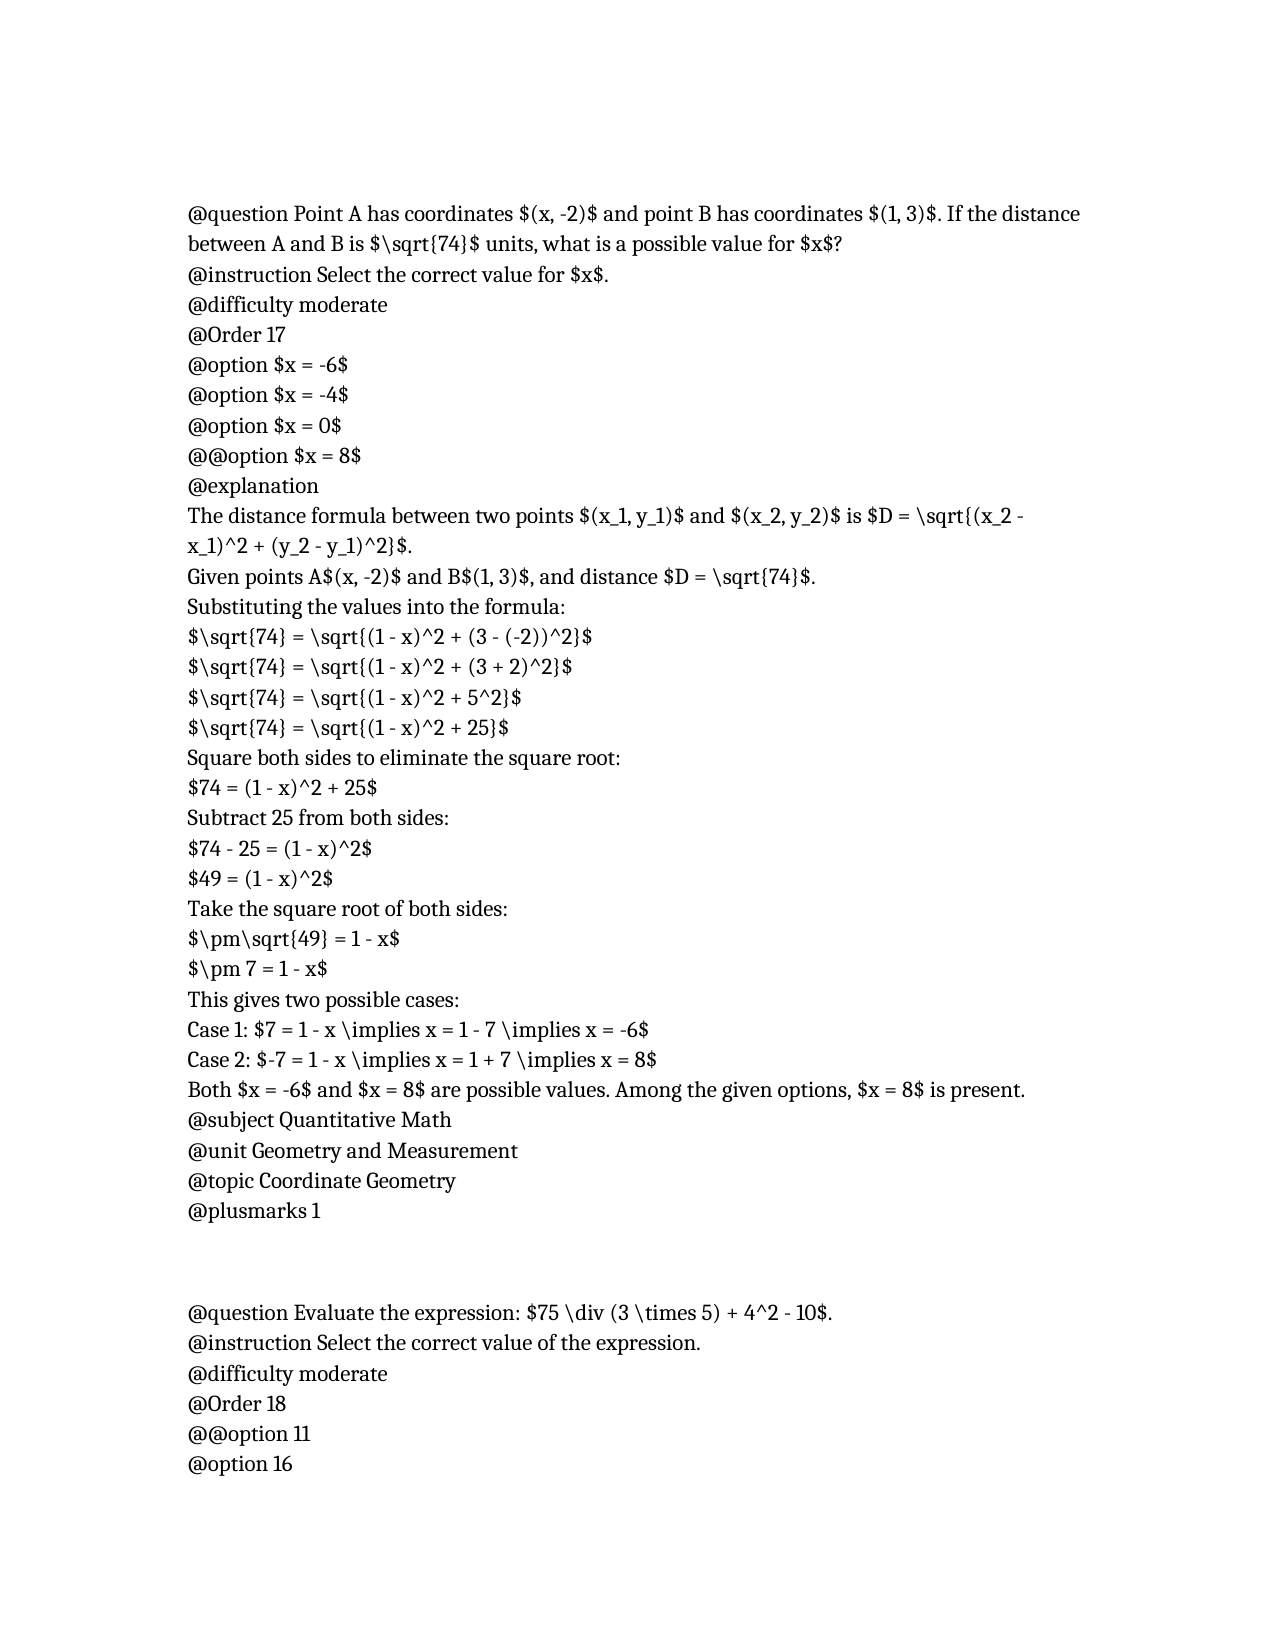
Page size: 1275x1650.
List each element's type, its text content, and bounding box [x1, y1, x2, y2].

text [187, 1300, 1087, 1477]
text @question Point A has coordinates $(x, -2)$ and point B has coordinates $(1, 3)$. If the distance between A and B is $\sqrt{74}$ units, what is a possible value for $x$? @instruction Select the correct value for $x$. @difficulty moderate @Order 17 @option $x = -6$ @option $x = -4$ @option $x = 0$ @@option $x = 8$ @explanation The distance formula between two points $(x_1, y_1)$ and $(x_2, y_2)$ is $D = \sqrt{(x_2 - x_1)^2 + (y_2 - y_1)^2}$. Given points A$(x, -2)$ and B$(1, 3)$, and distance $D = \sqrt{74}$. Substituting the values into the formula: $\sqrt{74} = \sqrt{(1 - x)^2 + (3 - (-2))^2}$ $\sqrt{74} = \sqrt{(1 - x)^2 + (3 + 2)^2}$ $\sqrt{74} = \sqrt{(1 - x)^2 + 5^2}$ $\sqrt{74} = \sqrt{(1 - x)^2 + 25}$ Square both sides to eliminate the square root: $74 = (1 - x)^2 + 25$ Subtract 25 from both sides: $74 - 25 = (1 - x)^2$ $49 = (1 - x)^2$ Take the square root of both sides: $\pm\sqrt{49} = 1 - x$ $\pm 7 = 1 - x$ This gives two possible cases: Case 1: $7 = 1 - x \implies x = 1 - 7 \implies x = -6$ Case 2: $-7 = 1 - x \implies x = 1 + 7 \implies x = 8$ Both $x = -6$ and $x = 8$ are possible values. Among the given options, $x = 8$ is present. @subject Quantitative Math @unit Geometry and Measurement @topic Coordinate Geometry @plusmarks 1 [187, 201, 1087, 1224]
